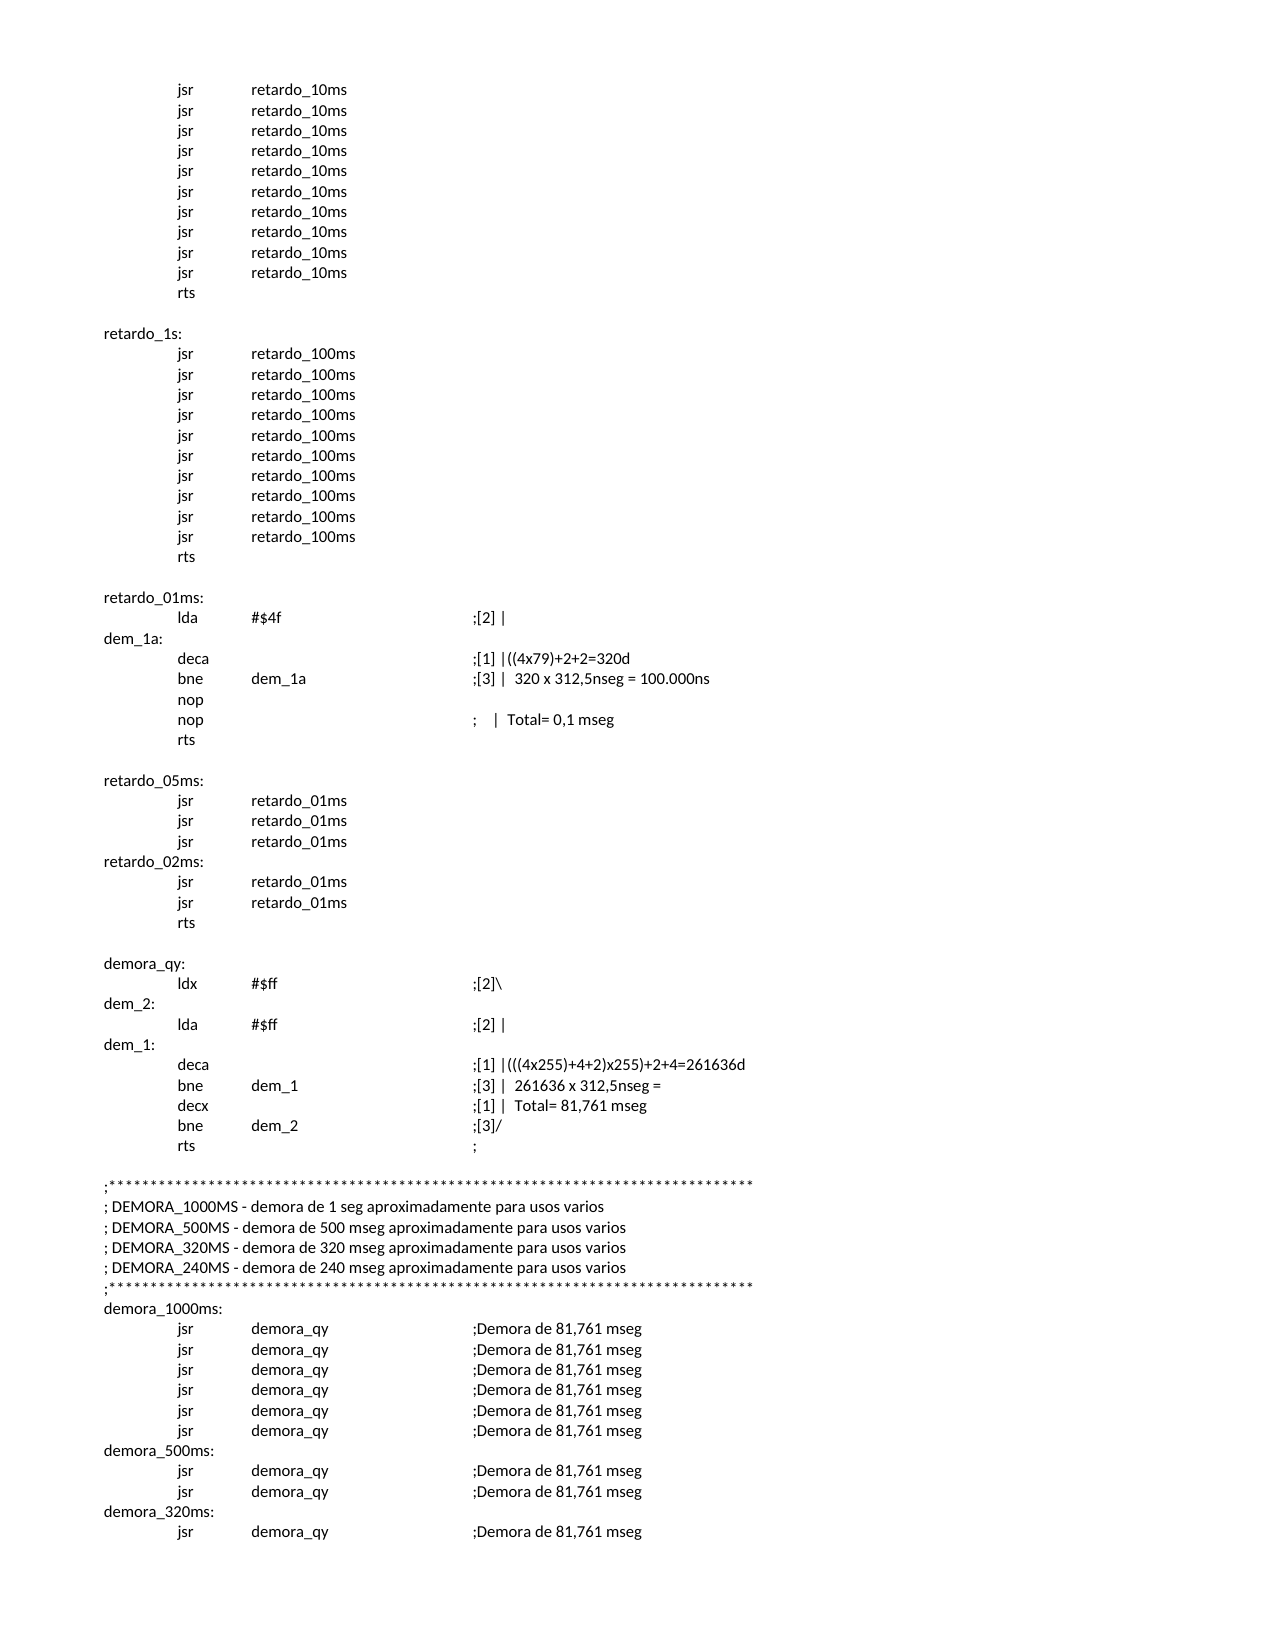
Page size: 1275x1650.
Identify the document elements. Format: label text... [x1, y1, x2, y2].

text jsr retardo_10ms [103, 201, 1167, 222]
text dem_1a: [103, 628, 1167, 648]
text jsr retardo_100ms [103, 526, 1167, 547]
text jsr retardo_100ms [103, 364, 1167, 384]
text dem_1: [103, 1034, 1167, 1054]
text jsr retardo_100ms [103, 465, 1167, 486]
text jsr retardo_10ms [103, 181, 1167, 201]
text rts [103, 547, 1167, 567]
text jsr retardo_100ms [103, 343, 1167, 364]
text nop ; | Total= 0,1 mseg [103, 709, 1167, 729]
text rts ; [103, 1136, 1167, 1156]
text jsr retardo_10ms [103, 100, 1167, 120]
text demora_qy: [103, 953, 1167, 973]
text ; DEMORA_320MS - demora de 320 mseg aproximadamente para usos varios [103, 1237, 1167, 1258]
text bne dem_1a ;[3] | 320 x 312,5nseg = 100.000ns [103, 668, 1167, 689]
text jsr retardo_100ms [103, 425, 1167, 445]
text jsr demora_qy ;Demora de 81,761 mseg [103, 1339, 1167, 1359]
text jsr retardo_100ms [103, 404, 1167, 425]
text ; DEMORA_1000MS - demora de 1 seg aproximadamente para usos varios [103, 1197, 1167, 1217]
text rts [103, 912, 1167, 933]
text demora_320ms: [103, 1501, 1167, 1522]
text ;****************************************************************************** [103, 1176, 1167, 1197]
text jsr demora_qy ;Demora de 81,761 mseg [103, 1461, 1167, 1481]
text lda #$ff ;[2] | [103, 1014, 1167, 1034]
text jsr retardo_01ms [103, 892, 1167, 912]
text ; DEMORA_240MS - demora de 240 mseg aproximadamente para usos varios [103, 1258, 1167, 1278]
text rts [103, 729, 1167, 750]
text jsr retardo_100ms [103, 384, 1167, 404]
text bne dem_2 ;[3]/ [103, 1115, 1167, 1136]
text jsr retardo_10ms [103, 140, 1167, 161]
text jsr demora_qy ;Demora de 81,761 mseg [103, 1379, 1167, 1400]
text jsr retardo_10ms [103, 262, 1167, 283]
text jsr demora_qy ;Demora de 81,761 mseg [103, 1420, 1167, 1440]
text lda #$4f ;[2] | [103, 608, 1167, 628]
text jsr demora_qy ;Demora de 81,761 mseg [103, 1400, 1167, 1420]
text jsr retardo_01ms [103, 831, 1167, 851]
text bne dem_1 ;[3] | 261636 x 312,5nseg = [103, 1075, 1167, 1095]
text demora_500ms: [103, 1440, 1167, 1461]
text rts [103, 283, 1167, 303]
text jsr retardo_01ms [103, 811, 1167, 831]
text jsr retardo_10ms [103, 242, 1167, 262]
text deca ;[1] |((4x79)+2+2=320d [103, 648, 1167, 668]
text jsr demora_qy ;Demora de 81,761 mseg [103, 1359, 1167, 1379]
text jsr retardo_01ms [103, 872, 1167, 892]
text jsr demora_qy ;Demora de 81,761 mseg [103, 1481, 1167, 1501]
text jsr retardo_100ms [103, 506, 1167, 526]
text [103, 1522, 1167, 1542]
text retardo_01ms: [103, 587, 1167, 608]
text jsr retardo_100ms [103, 486, 1167, 506]
text jsr demora_qy ;Demora de 81,761 mseg [103, 1318, 1167, 1339]
text jsr retardo_10ms [103, 120, 1167, 140]
text ;****************************************************************************** [103, 1278, 1167, 1298]
text retardo_02ms: [103, 851, 1167, 872]
text ldx #$ff ;[2]\ [103, 973, 1167, 993]
text jsr retardo_10ms [103, 79, 1167, 100]
text jsr retardo_100ms [103, 445, 1167, 465]
text ; DEMORA_500MS - demora de 500 mseg aproximadamente para usos varios [103, 1217, 1167, 1237]
text nop [103, 689, 1167, 709]
text jsr retardo_01ms [103, 790, 1167, 811]
text retardo_05ms: [103, 770, 1167, 790]
text decx ;[1] | Total= 81,761 mseg [103, 1095, 1167, 1115]
text jsr retardo_10ms [103, 222, 1167, 242]
text retardo_1s: [103, 323, 1167, 343]
text jsr retardo_10ms [103, 161, 1167, 181]
text demora_1000ms: [103, 1298, 1167, 1318]
text deca ;[1] |(((4x255)+4+2)x255)+2+4=261636d [103, 1054, 1167, 1075]
text dem_2: [103, 993, 1167, 1014]
